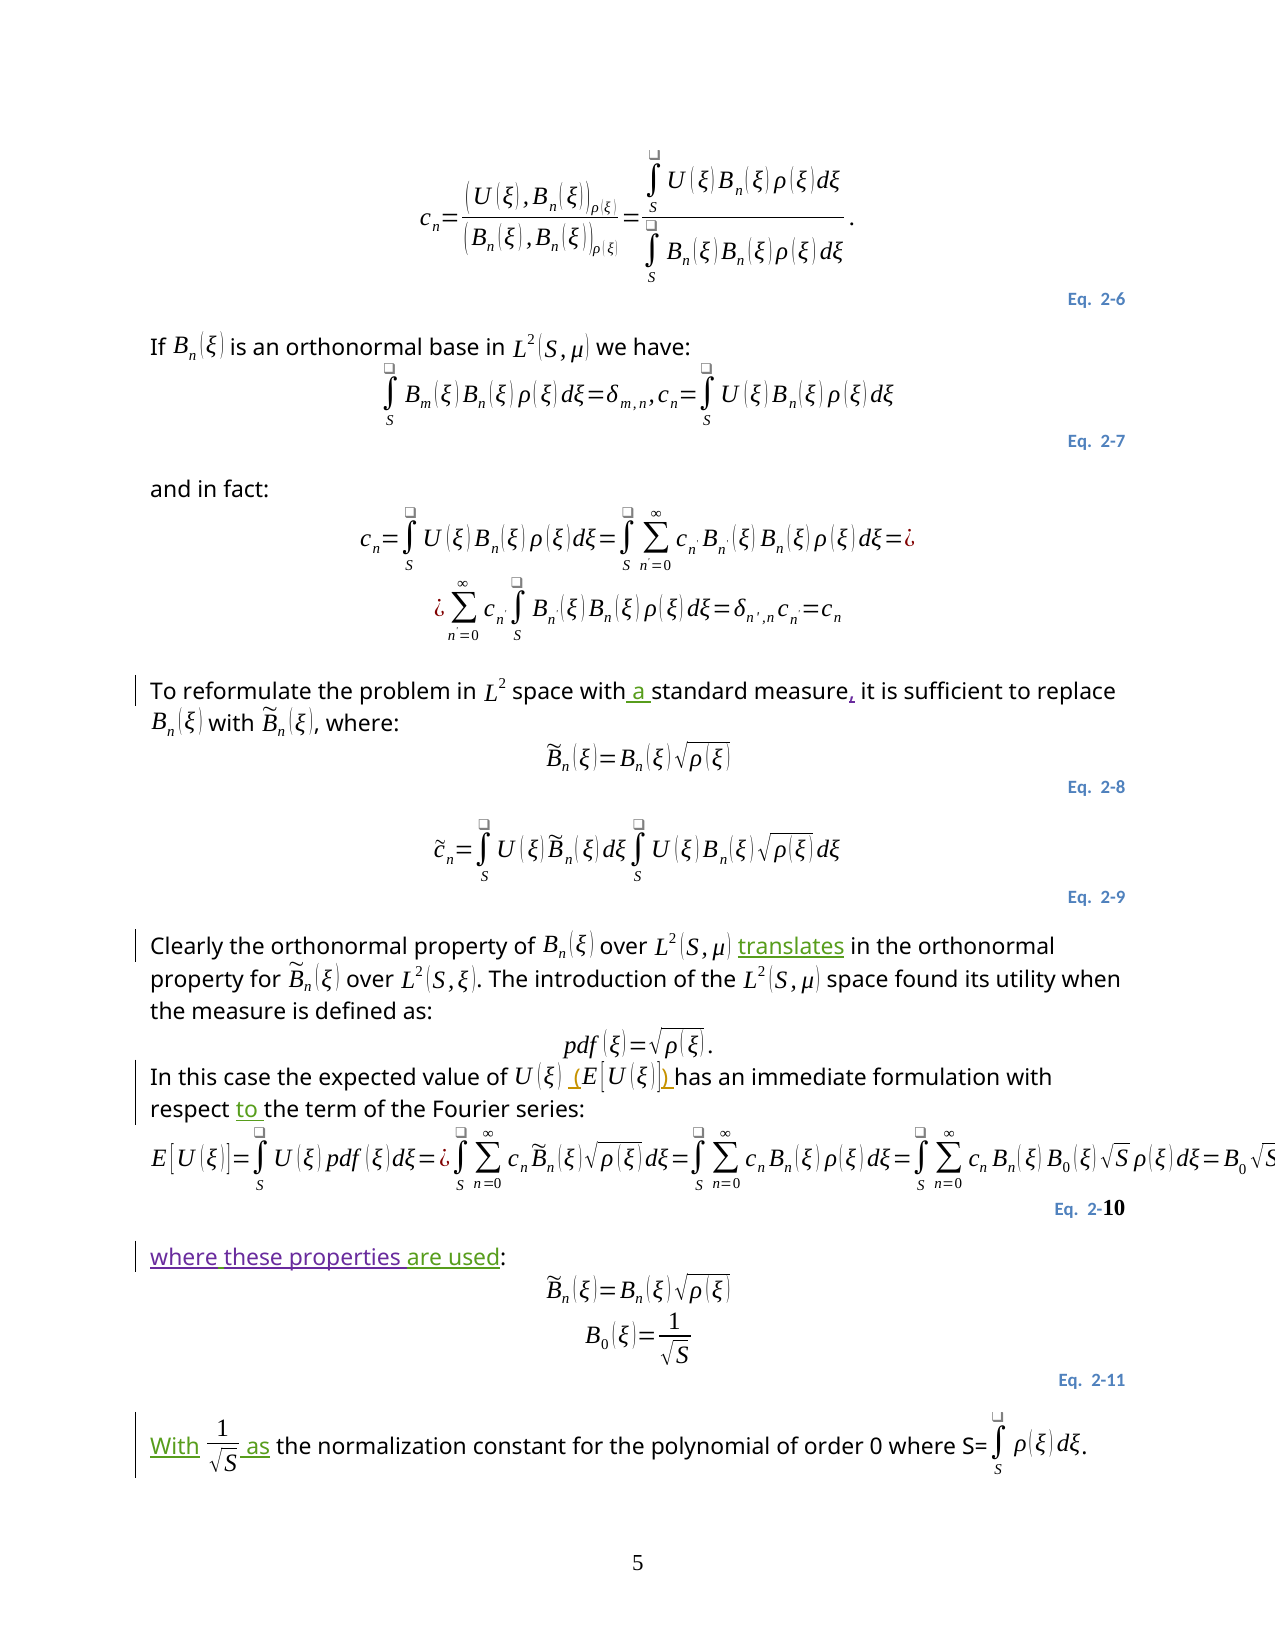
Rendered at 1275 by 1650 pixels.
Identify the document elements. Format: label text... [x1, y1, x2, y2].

text To reformulate the problem in space withstandard measure it is sufficient to replace with , where: [150, 675, 1125, 740]
text : [150, 1241, 1125, 1272]
text Eq. 2-6 [150, 287, 1125, 309]
text and in fact: [150, 473, 1125, 505]
text Eq. 2-11 [150, 1368, 1125, 1391]
text If is an orthonormal base in we have: [150, 330, 1125, 363]
text Clearly the orthonormal property of over in the orthonormal property for over . The introduction of the space found its utility when the measure is defined as: [150, 929, 1125, 1027]
text In this case the expected value of has an immediate formulation with respect the term of the Fourier series: [150, 1059, 1125, 1124]
text Eq. 2-7 [150, 430, 1125, 453]
text Eq. 2-8 [150, 775, 1125, 798]
text Eq. 2-10 [150, 1193, 1125, 1220]
text Eq. 2-9 [150, 885, 1125, 908]
text the normalization constant for the polynomial of order 0 where S=. [150, 1412, 1125, 1478]
